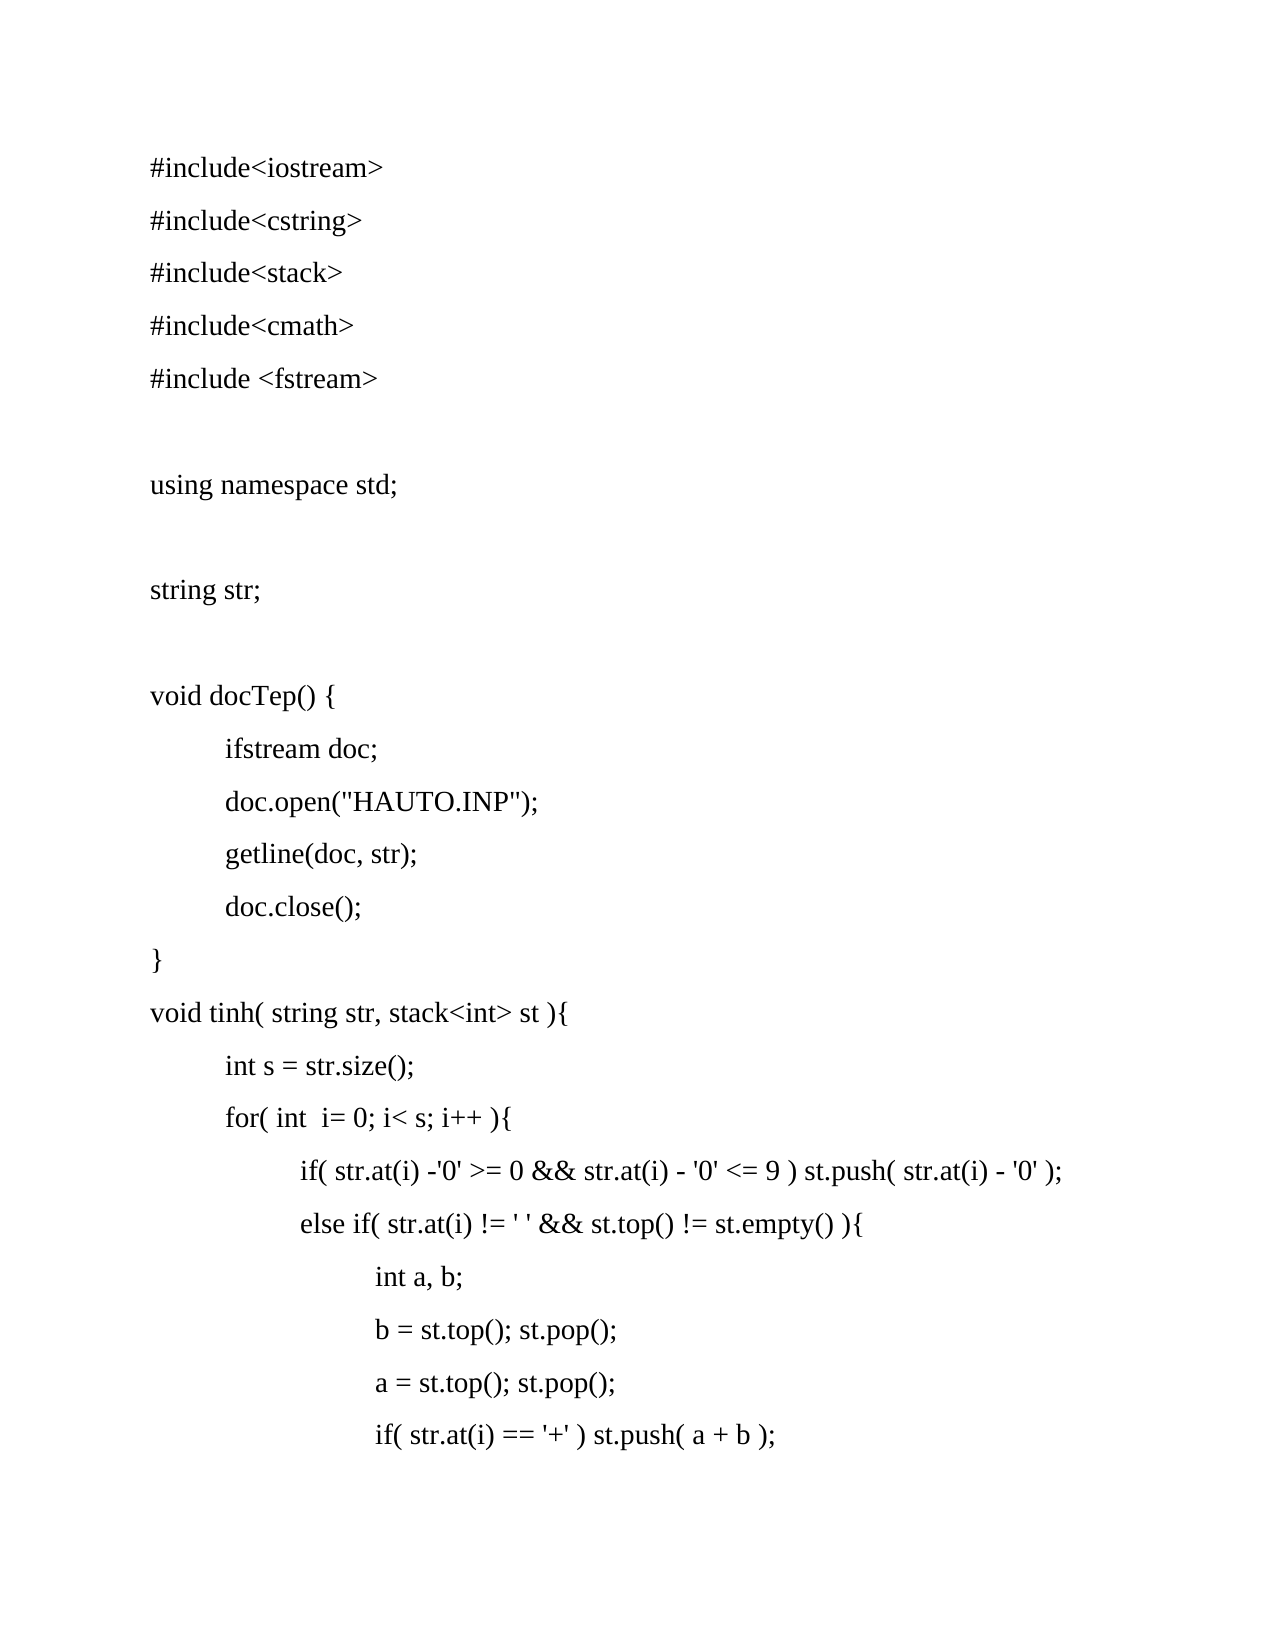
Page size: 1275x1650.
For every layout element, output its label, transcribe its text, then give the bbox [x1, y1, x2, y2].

text doc.open("HAUTO.INP"); [150, 784, 1125, 817]
text ifstream doc; [150, 731, 1125, 764]
text using namespace std; [150, 467, 1125, 500]
text void docTep() { [150, 678, 1125, 712]
text if( str.at(i) == '+' ) st.push( a + b ); [150, 1417, 1125, 1451]
text #include<cmath> [150, 308, 1125, 342]
text getline(doc, str); [150, 837, 1125, 870]
text #include<stack> [150, 256, 1125, 289]
text #include<cstring> [150, 203, 1125, 236]
text #include<iostream> [150, 150, 1125, 183]
text if( str.at(i) -'0' >= 0 && str.at(i) - '0' <= 9 ) st.push( str.at(i) - '0' ); [150, 1153, 1125, 1187]
text for( int i= 0; i< s; i++ ){ [150, 1101, 1125, 1134]
text doc.close(); [150, 889, 1125, 923]
text a = st.top(); st.pop(); [150, 1365, 1125, 1398]
text #include <fstream> [150, 361, 1125, 395]
text } [150, 942, 1125, 976]
text string str; [150, 572, 1125, 606]
text else if( str.at(i) != ' ' && st.top() != st.empty() ){ [150, 1206, 1125, 1240]
text void tinh( string str, stack<int> st ){ [150, 995, 1125, 1028]
text int a, b; [150, 1259, 1125, 1293]
text int s = str.size(); [150, 1048, 1125, 1081]
text b = st.top(); st.pop(); [150, 1312, 1125, 1345]
